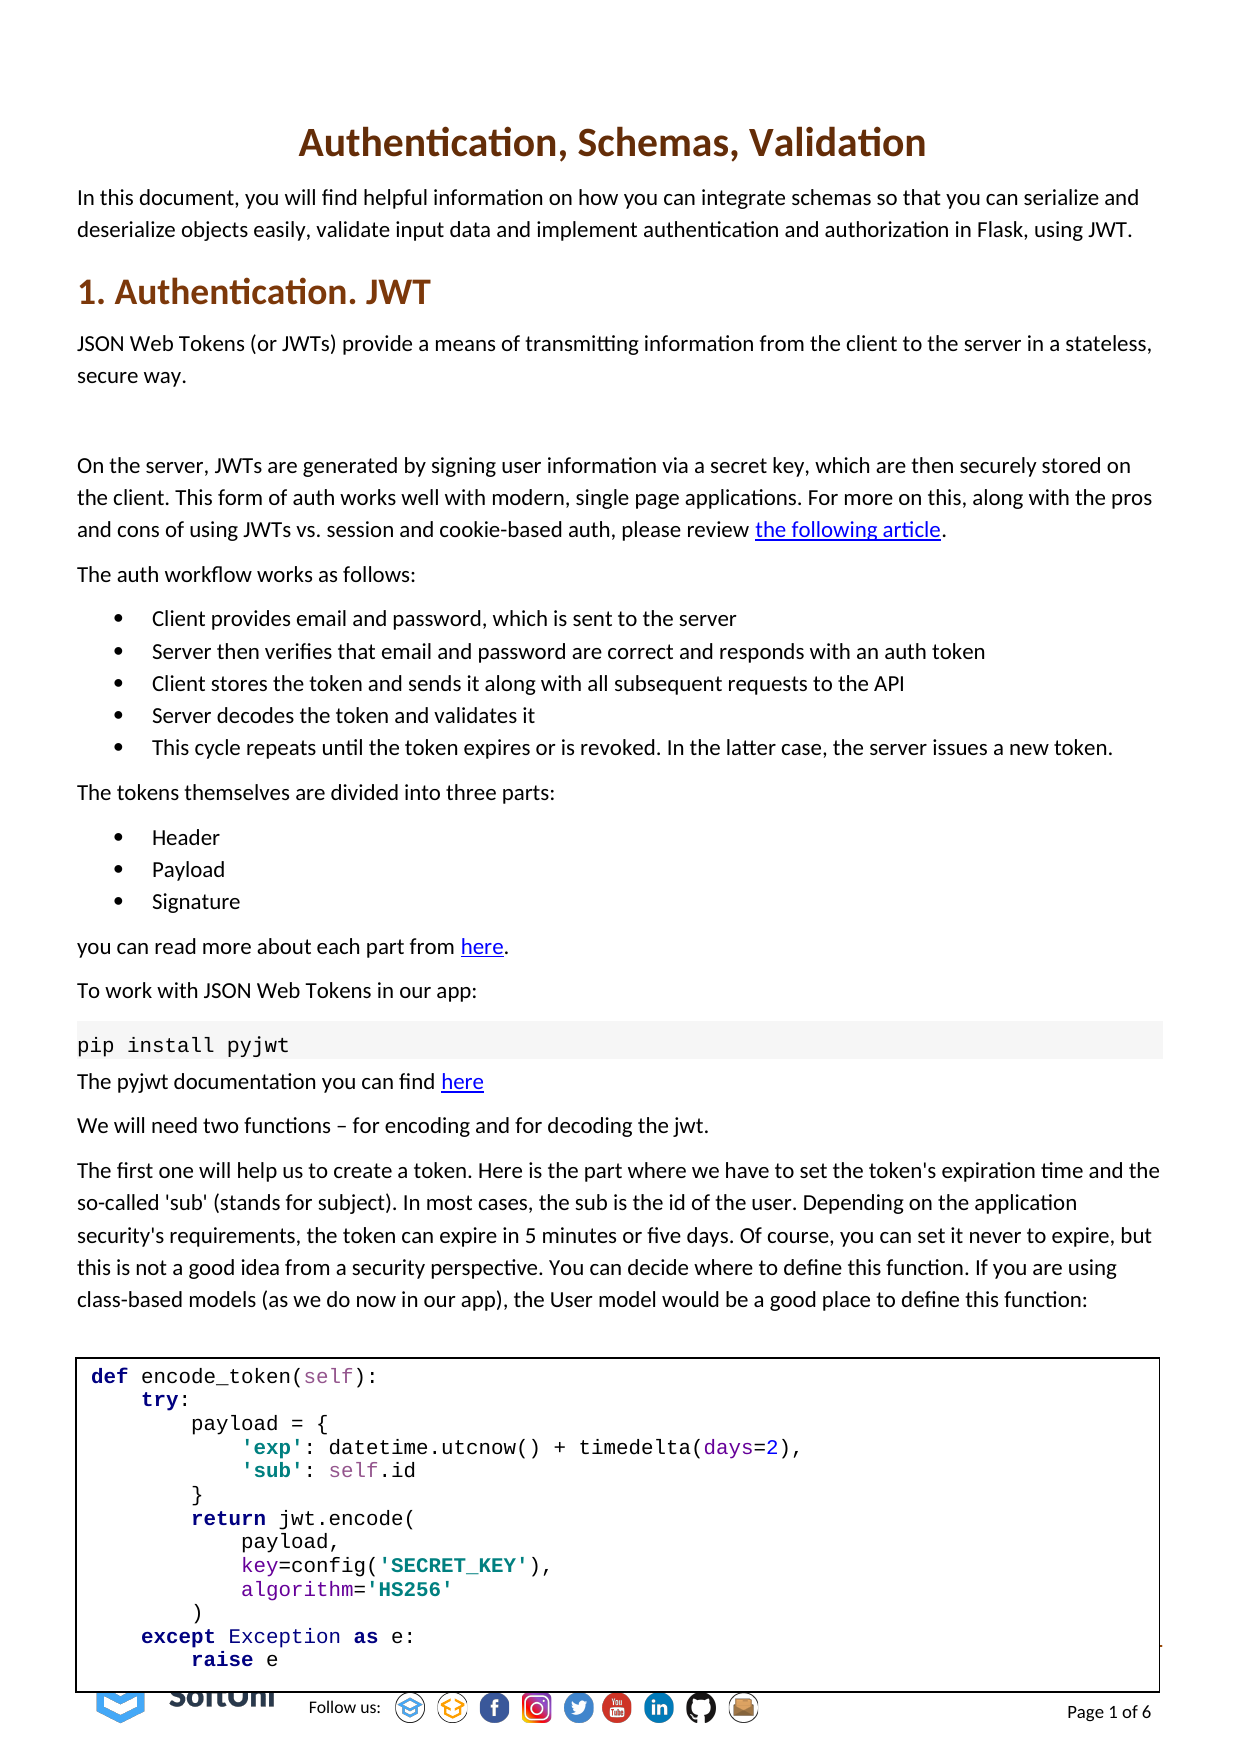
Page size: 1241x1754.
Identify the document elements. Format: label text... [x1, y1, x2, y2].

picture [728, 1693, 759, 1723]
list This cycle repeats until the token expires or is revoked. In the latter case, the server issues a new token. [114, 733, 1163, 761]
list Client provides email and password, which is sent to the server [114, 604, 1163, 633]
text The auth workflow works as follows: [77, 560, 1163, 588]
text On the server, JWTs are generated by signing user information via a secret key, which are then securely stored on the client. This form of auth works well with modern, single page applications. For more on this, along with the pros and cons of using JWTs vs. session and cookie-based auth, please review the following article. [77, 451, 1163, 543]
picture [658, 1705, 667, 1714]
picture [395, 1693, 425, 1723]
picture [644, 1714, 653, 1723]
picture [602, 1693, 632, 1723]
list Client stores the token and sends it along with all subsequent requests to the API [114, 669, 1163, 697]
text We will need two functions – for encoding and for decoding the jwt. [77, 1112, 1163, 1140]
list Server then verifies that email and password are correct and responds with an auth token [114, 637, 1163, 665]
text To work with JSON Web Tokens in our app: [77, 976, 1163, 1004]
list Signature [114, 887, 1163, 915]
picture [686, 1693, 716, 1723]
picture [644, 1693, 651, 1701]
text The pyjwt documentation you can find here [77, 1067, 1163, 1095]
text pip install pyjwt [77, 1021, 1163, 1059]
picture [665, 1714, 674, 1723]
picture [667, 1693, 674, 1701]
subtitle Authentication. JWT [77, 268, 1163, 314]
list Header [114, 823, 1163, 851]
picture [479, 1693, 510, 1723]
text JSON Web Tokens (or JWTs) provide a means of transmitting information from the client to the server in a stateless, secure way. [77, 329, 1163, 389]
picture [522, 1693, 552, 1723]
list Server decodes the token and validates it [114, 701, 1163, 729]
list Payload [114, 855, 1163, 883]
picture [437, 1693, 468, 1723]
text In this document, you will find helpful information on how you can integrate schemas so that you can serialize and deserialize objects easily, validate input data and implement authentication and authorization in Flask, using JWT. [77, 183, 1163, 243]
picture [75, 1693, 281, 1729]
text you can read more about each part from here. [77, 932, 1163, 960]
text The first one will help us to create a token. Here is the part where we have to set the token's expiration time and the so-called 'sub' (stands for subject). In most cases, the sub is the id of the user. Depending on the application security's requirements, the token can expire in 5 minutes or five days. Of course, you can set it never to expire, but this is not a good idea from a security perspective. You can decide where to define this function. If you are using class-based models (as we do now in our app), the User model would be a good place to define this function: [77, 1156, 1163, 1313]
subtitle Authentication, Schemas, Validation [62, 116, 1163, 167]
text The tokens themselves are divided into three parts: [77, 778, 1163, 806]
picture [564, 1693, 594, 1723]
